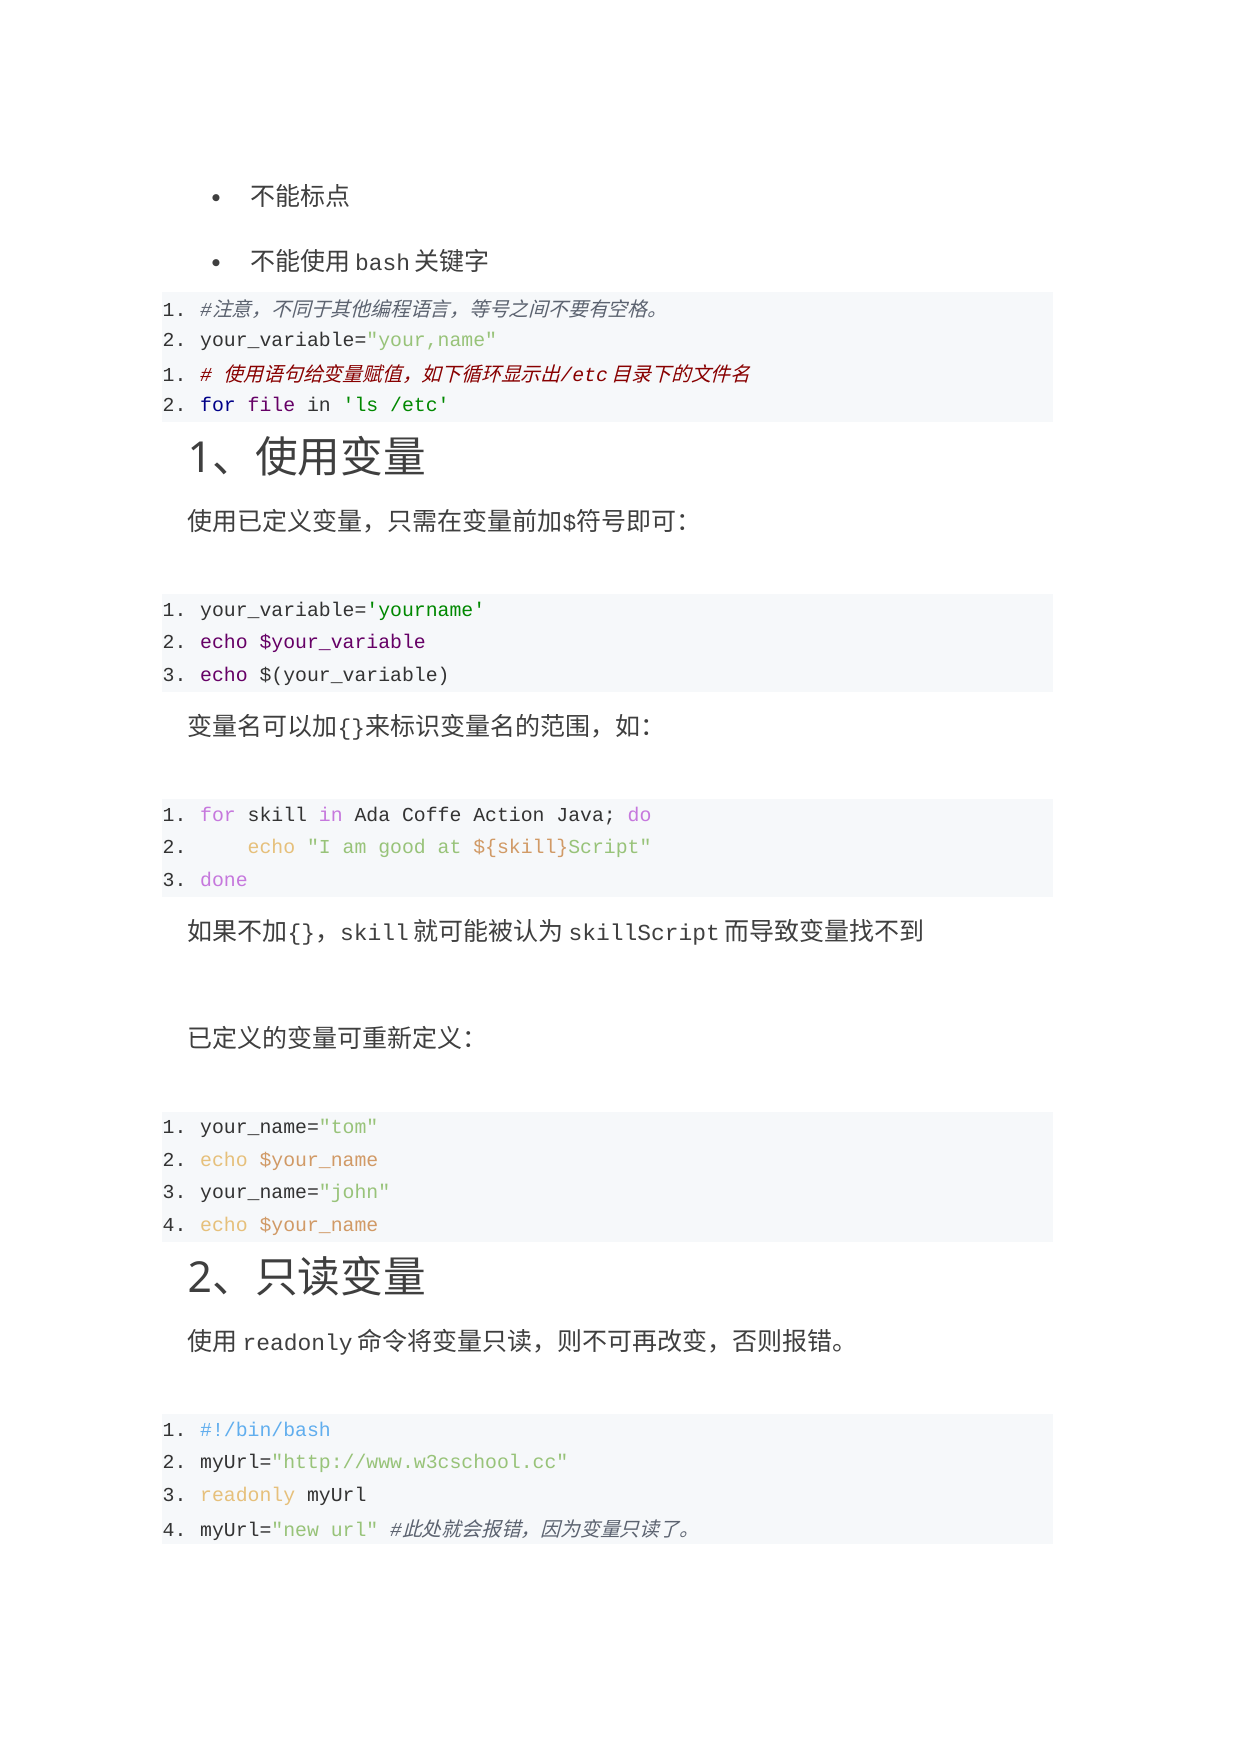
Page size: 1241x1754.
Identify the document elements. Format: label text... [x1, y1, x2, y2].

list done [162, 864, 1053, 897]
text 变量名可以加{}来标识变量名的范围，如： [187, 692, 1053, 757]
list echo $your_name [162, 1144, 1053, 1177]
list 不能使用bash关键字 [212, 227, 1053, 292]
text 2、只读变量 [187, 1242, 1053, 1307]
list echo $your_name [162, 1209, 1053, 1242]
list for file in 'ls /etc' [162, 389, 1053, 422]
list 不能标点 [212, 162, 1053, 227]
list your_variable='yourname' [162, 594, 1053, 627]
list for skill in Ada Coffe Action Java; do [162, 799, 1053, 832]
list your_name="john" [162, 1177, 1053, 1209]
list echo "I am good at ${skill}Script" [162, 832, 1053, 864]
text 使用已定义变量，只需在变量前加$符号即可： [187, 487, 1053, 552]
text 如果不加{}，skill就可能被认为skillScript而导致变量找不到 [187, 897, 1053, 962]
list #注意，不同于其他编程语言，等号之间不要有空格。 [162, 292, 1053, 324]
list myUrl="http://www.w3cschool.cc" [162, 1447, 1053, 1479]
list echo $(your_variable) [162, 659, 1053, 692]
text 使用readonly命令将变量只读，则不可再改变，否则报错。 [187, 1307, 1053, 1372]
list your_variable="your,name" [162, 324, 1053, 357]
list readonly myUrl [162, 1479, 1053, 1512]
list myUrl="new url" #此处就会报错，因为变量只读了。 [162, 1512, 1053, 1544]
list #!/bin/bash [162, 1414, 1053, 1447]
list echo $your_variable [162, 627, 1053, 659]
text 已定义的变量可重新定义： [187, 1004, 1053, 1069]
list # 使用语句给变量赋值，如下循环显示出/etc目录下的文件名 [162, 357, 1053, 389]
text 1、使用变量 [187, 422, 1053, 487]
list your_name="tom" [162, 1112, 1053, 1144]
